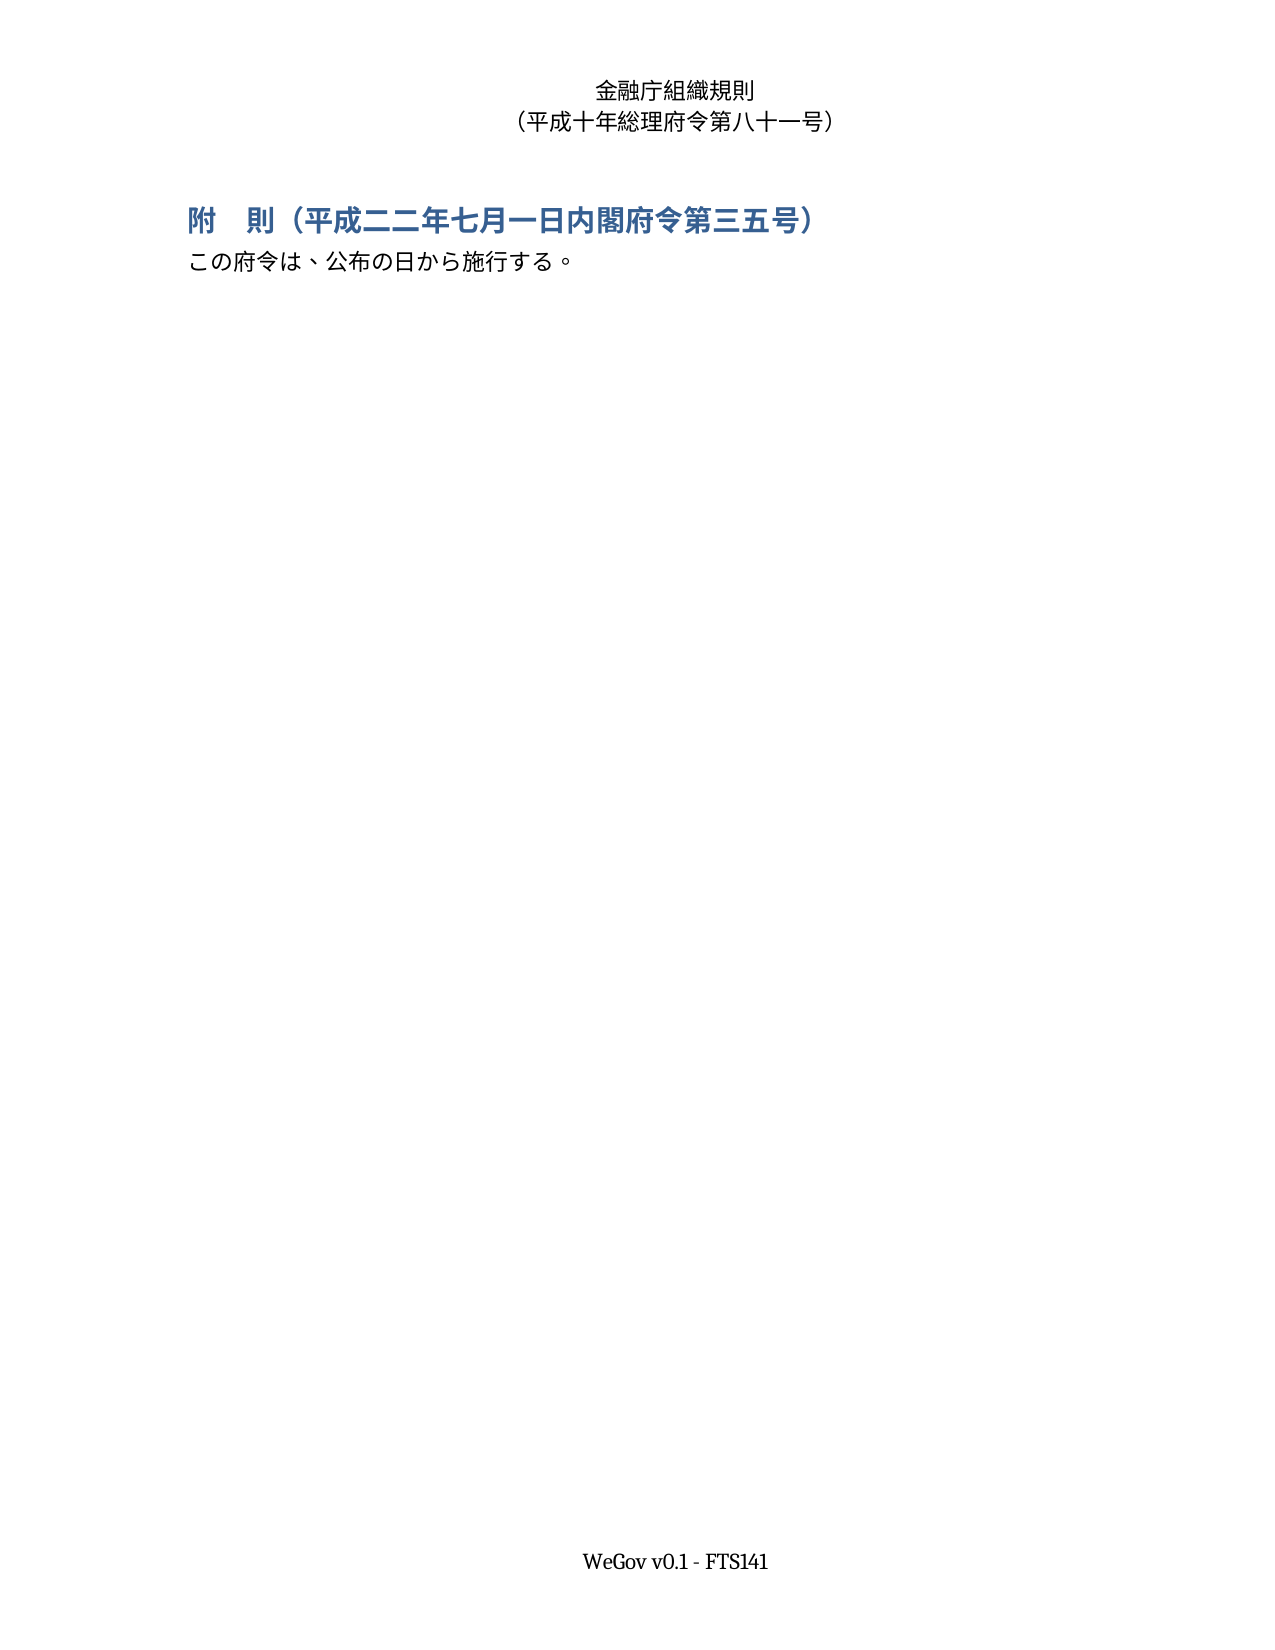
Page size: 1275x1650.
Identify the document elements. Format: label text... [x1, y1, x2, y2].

subtitle 附 則（平成二二年七月一日内閣府令第三五号） [187, 200, 1087, 240]
text この府令は、公布の日から施行する。 [187, 246, 1087, 277]
